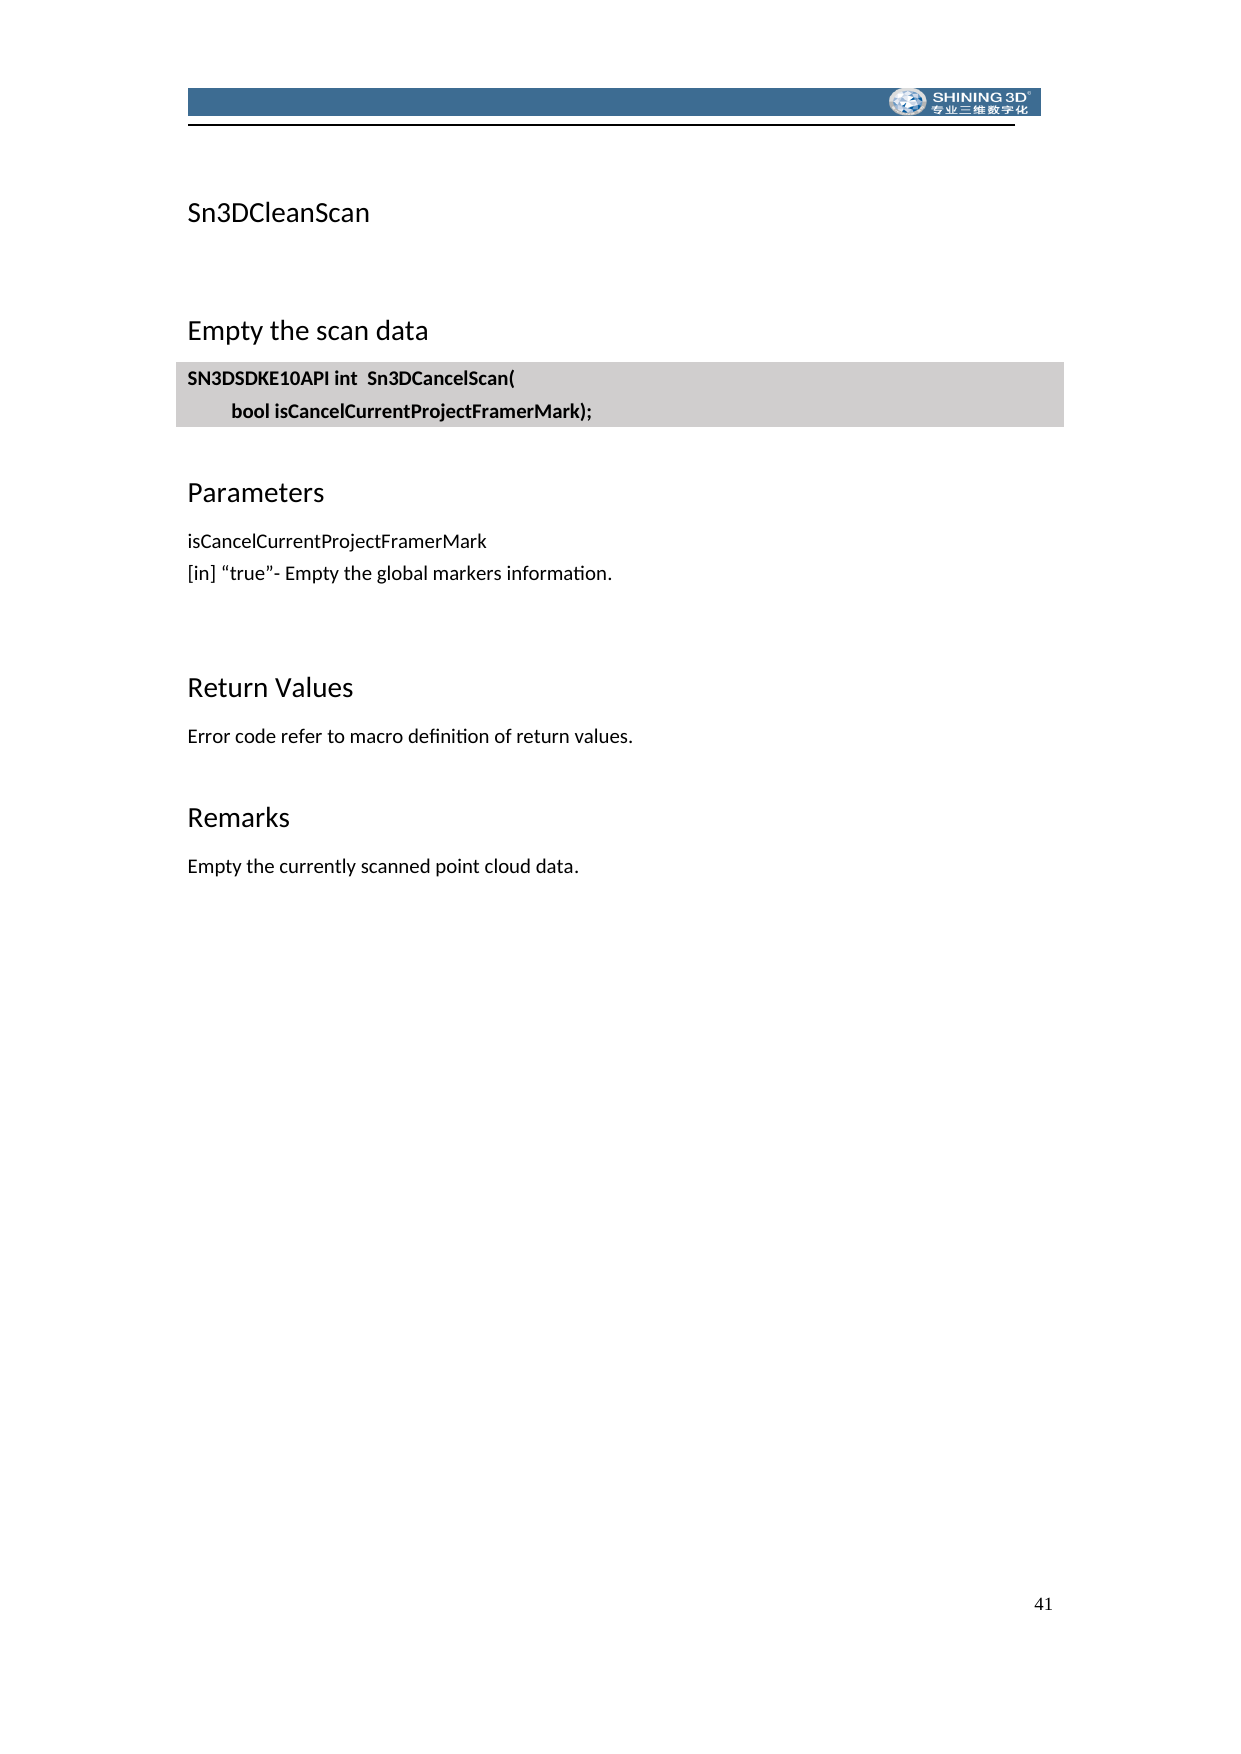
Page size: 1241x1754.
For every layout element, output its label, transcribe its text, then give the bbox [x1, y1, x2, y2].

text Error code refer to macro definition of return values. [187, 719, 1053, 752]
text [in] “true”- Empty the global markers information. [187, 557, 1053, 589]
text isCancelCurrentProjectFramerMark [187, 524, 1053, 557]
list Empty the currently scanned point cloud data. [187, 849, 1053, 882]
table_header SN3DSDKE10API int Sn3DCancelScan( bool isCancelCurrentProjectFramerMark); [176, 362, 1064, 427]
text Empty the scan data [187, 297, 1053, 362]
text Parameters [187, 459, 1053, 524]
text Remarks [187, 784, 1053, 849]
text Return Values [187, 654, 1053, 719]
subtitle Sn3DCleanScan [187, 179, 1053, 244]
picture [187, 88, 1042, 116]
